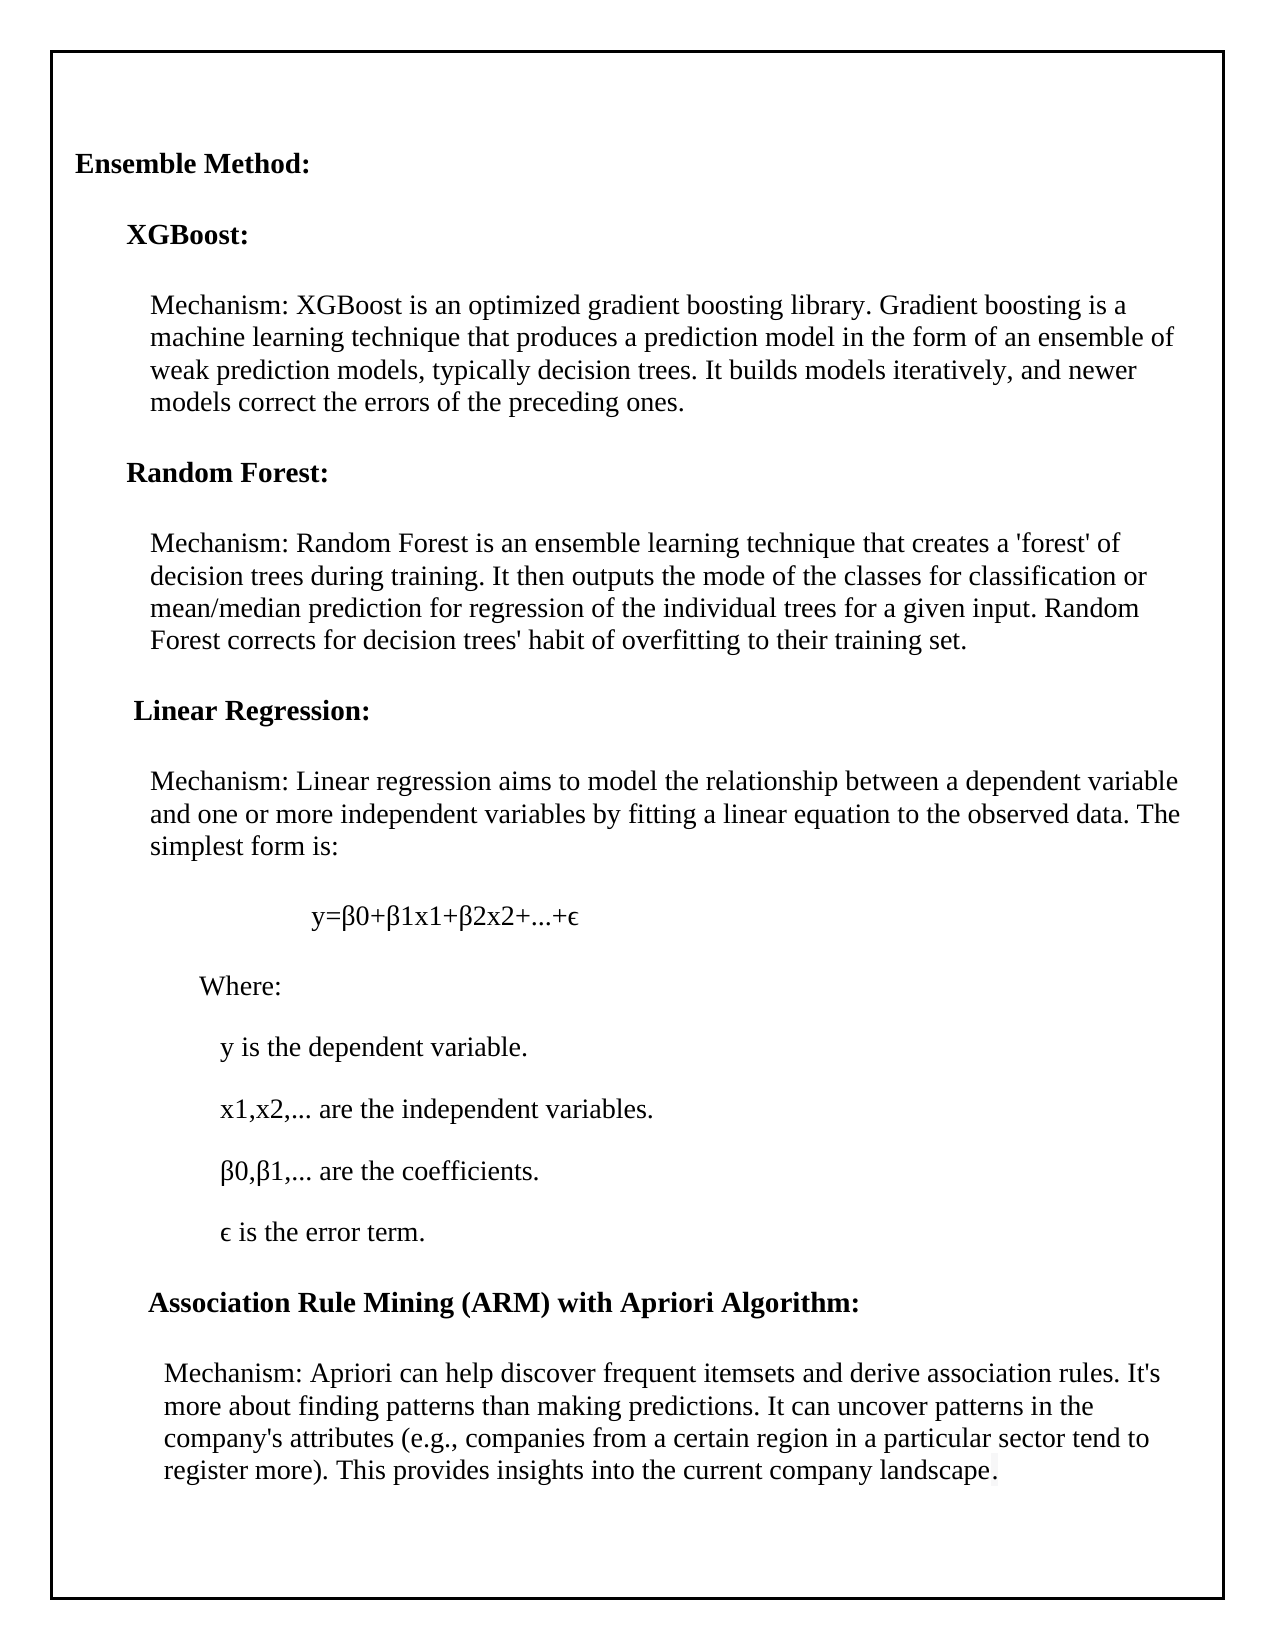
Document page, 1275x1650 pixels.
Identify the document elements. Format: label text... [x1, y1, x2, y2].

text Mechanism: Random Forest is an ensemble learning technique that creates a 'forest' of decision trees during training. It then outputs the mode of the classes for classification or mean/median prediction for regression of the individual trees for a given input. Random Forest corrects for decision trees' habit of overfitting to their training set. [150, 526, 1200, 656]
text Association Rule Mining (ARM) with Apriori Algorithm: [75, 1285, 1200, 1319]
text Where: [150, 969, 1200, 1001]
text x1​,x2​,... are the independent variables. [150, 1092, 1200, 1124]
text y is the dependent variable. [150, 1031, 1200, 1063]
text Linear Regression: [75, 693, 1200, 727]
text Mechanism: Apriori can help discover frequent itemsets and derive association rules. It's more about finding patterns than making predictions. It can uncover patterns in the company's attributes (e.g., companies from a certain region in a particular sector tend to register more). This provides insights into the current company landscape. [164, 1356, 1200, 1486]
text Mechanism: Linear regression aims to model the relationship between a dependent variable and one or more independent variables by fitting a linear equation to the observed data. The simplest form is: [150, 764, 1200, 862]
text β0​,β1​,... are the coefficients. [150, 1154, 1200, 1186]
text XGBoost: [75, 217, 1200, 251]
text y=β0​+β1​x1​+β2​x2​+...+ϵ [150, 899, 1200, 931]
text ϵ is the error term. [150, 1215, 1200, 1248]
text Mechanism: XGBoost is an optimized gradient boosting library. Gradient boosting is a machine learning technique that produces a prediction model in the form of an ensemble of weak prediction models, typically decision trees. It builds models iteratively, and newer models correct the errors of the preceding ones. [150, 288, 1200, 418]
text Random Forest: [75, 455, 1200, 489]
text Ensemble Method: [75, 146, 1200, 179]
